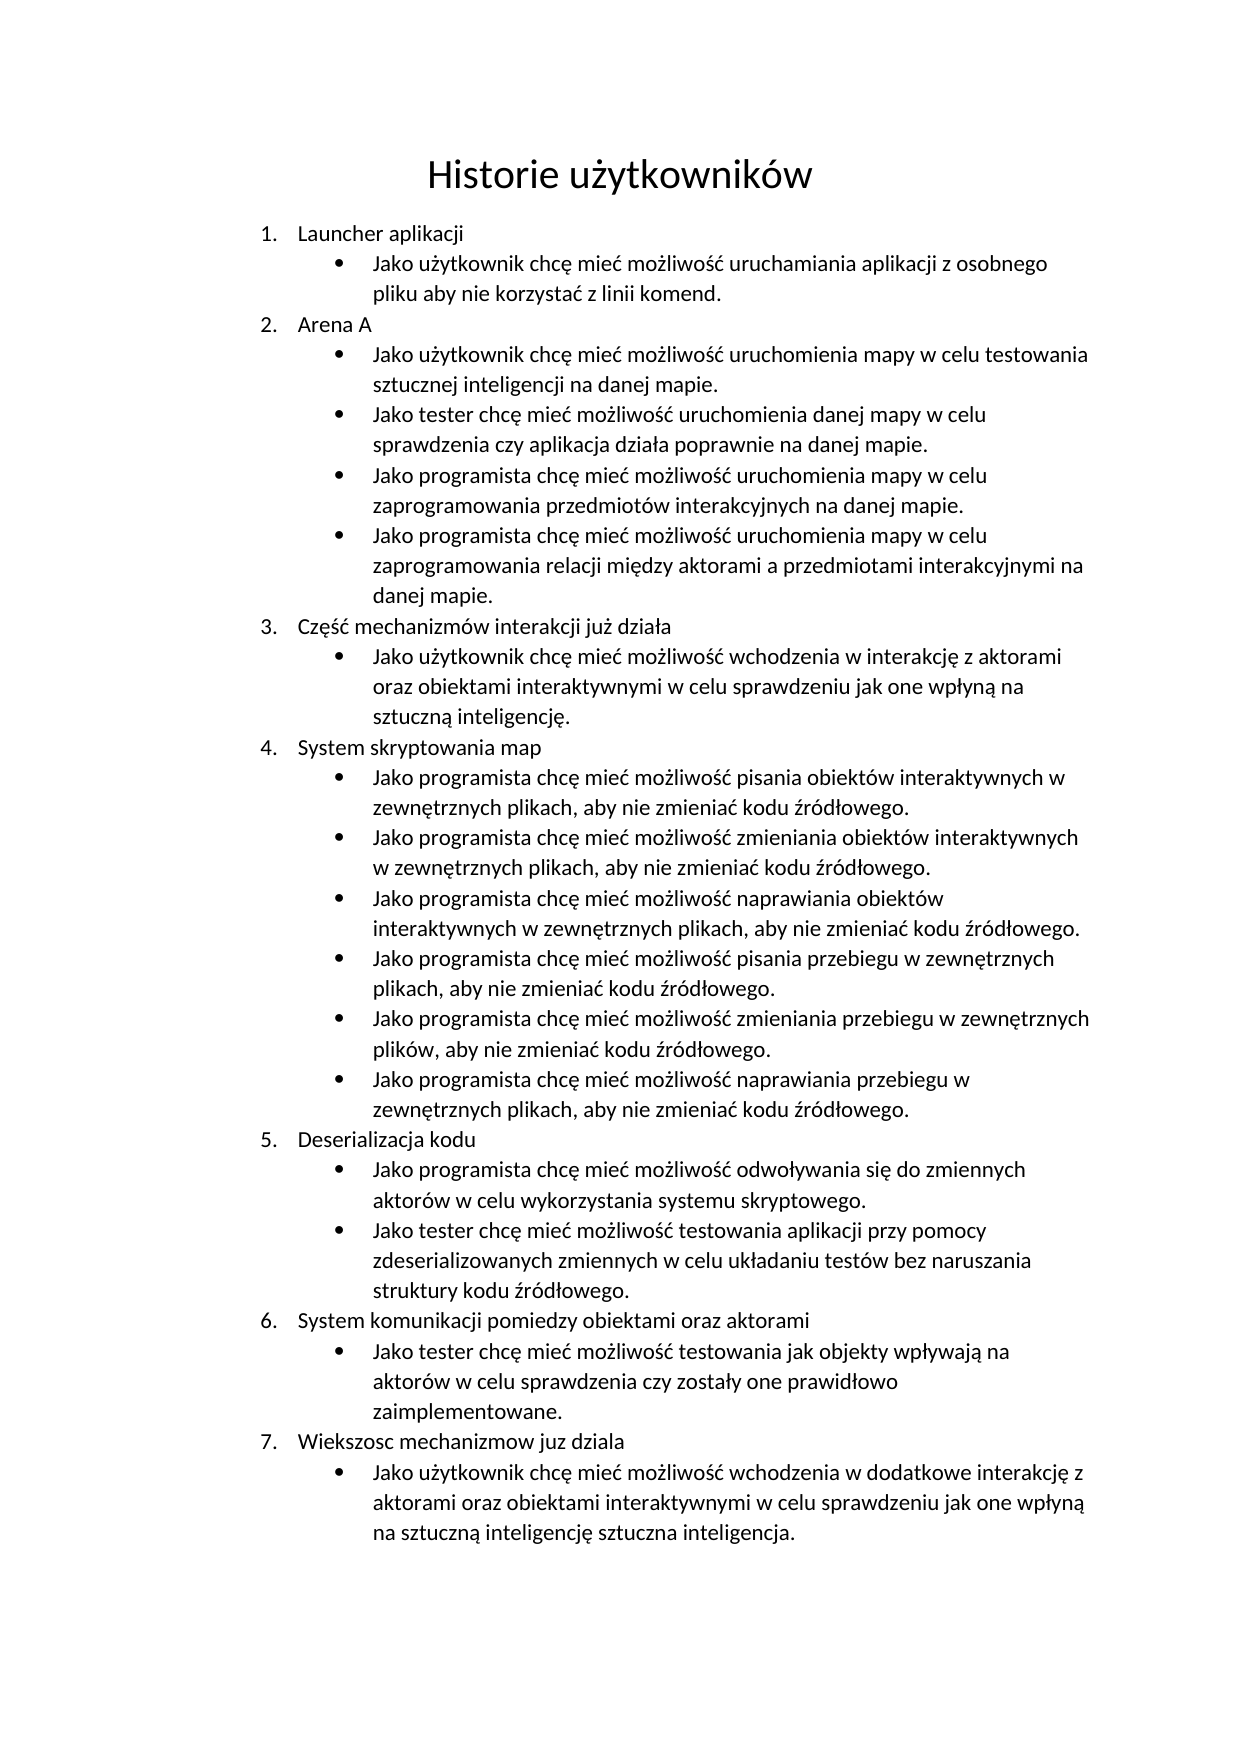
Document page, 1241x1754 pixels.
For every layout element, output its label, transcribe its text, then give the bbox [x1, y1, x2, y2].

list Jako programista chcę mieć możliwość uruchomienia mapy w celu zaprogramowania przedmiotów interakcyjnych na danej mapie. [335, 461, 1093, 519]
list Jako programista chcę mieć możliwość zmieniania obiektów interaktywnych w zewnętrznych plikach, aby nie zmieniać kodu źródłowego. [335, 823, 1093, 882]
list Jako programista chcę mieć możliwość pisania obiektów interaktywnych w zewnętrznych plikach, aby nie zmieniać kodu źródłowego. [335, 763, 1093, 821]
list Deserializacja kodu [260, 1125, 1093, 1153]
list Część mechanizmów interakcji już działa [260, 612, 1093, 640]
list Jako programista chcę mieć możliwość uruchomienia mapy w celu zaprogramowania relacji między aktorami a przedmiotami interakcyjnymi na danej mapie. [335, 521, 1093, 610]
list Wiekszosc mechanizmow juz dziala [260, 1427, 1093, 1456]
list Jako użytkownik chcę mieć możliwość wchodzenia w dodatkowe interakcję z aktorami oraz obiektami interaktywnymi w celu sprawdzeniu jak one wpłyną na sztuczną inteligencję sztuczna inteligencja. [335, 1458, 1093, 1546]
list Jako programista chcę mieć możliwość naprawiania obiektów interaktywnych w zewnętrznych plikach, aby nie zmieniać kodu źródłowego. [335, 884, 1093, 942]
list System skryptowania map [260, 733, 1093, 761]
list Jako użytkownik chcę mieć możliwość wchodzenia w interakcję z aktorami oraz obiektami interaktywnymi w celu sprawdzeniu jak one wpłyną na sztuczną inteligencję. [335, 642, 1093, 731]
list Jako programista chcę mieć możliwość zmieniania przebiegu w zewnętrznych plików, aby nie zmieniać kodu źródłowego. [335, 1004, 1093, 1063]
list Arena A [260, 310, 1093, 338]
list Jako programista chcę mieć możliwość naprawiania przebiegu w zewnętrznych plikach, aby nie zmieniać kodu źródłowego. [335, 1065, 1093, 1123]
list Jako użytkownik chcę mieć możliwość uruchomienia mapy w celu testowania sztucznej inteligencji na danej mapie. [335, 340, 1093, 398]
list System komunikacji pomiedzy obiektami oraz aktorami [260, 1307, 1093, 1335]
text Historie użytkowników [148, 148, 1093, 198]
list Jako tester chcę mieć możliwość uruchomienia danej mapy w celu sprawdzenia czy aplikacja działa poprawnie na danej mapie. [335, 400, 1093, 459]
list Jako programista chcę mieć możliwość odwoływania się do zmiennych aktorów w celu wykorzystania systemu skryptowego. [335, 1156, 1093, 1214]
list Jako tester chcę mieć możliwość testowania jak objekty wpływają na aktorów w celu sprawdzenia czy zostały one prawidłowo zaimplementowane. [335, 1337, 1093, 1425]
list Launcher aplikacji [260, 219, 1093, 247]
list Jako programista chcę mieć możliwość pisania przebiegu w zewnętrznych plikach, aby nie zmieniać kodu źródłowego. [335, 944, 1093, 1002]
list Jako tester chcę mieć możliwość testowania aplikacji przy pomocy zdeserializowanych zmiennych w celu układaniu testów bez naruszania struktury kodu źródłowego. [335, 1216, 1093, 1304]
list Jako użytkownik chcę mieć możliwość uruchamiania aplikacji z osobnego pliku aby nie korzystać z linii komend. [335, 249, 1093, 308]
